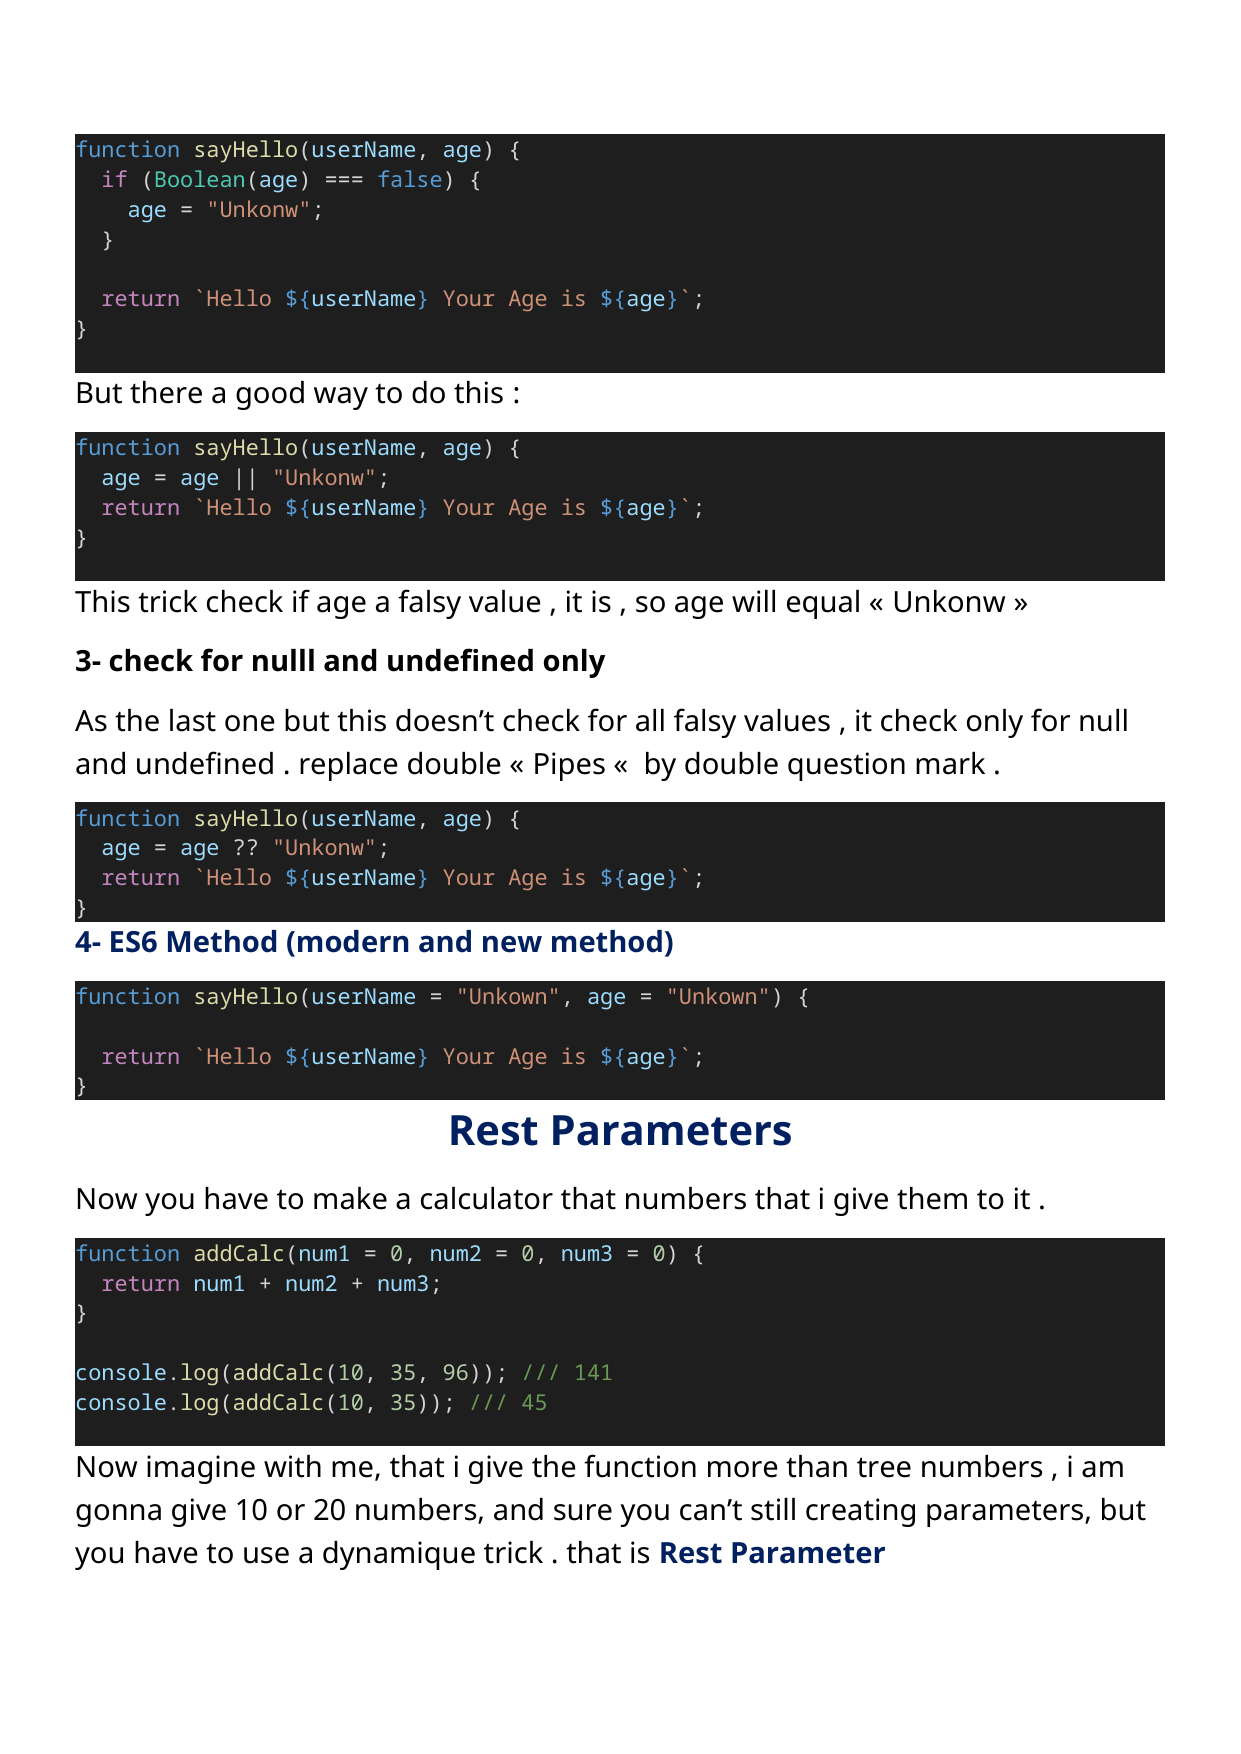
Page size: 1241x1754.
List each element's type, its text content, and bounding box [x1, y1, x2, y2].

text } [75, 224, 1165, 254]
text 3- check for nulll and undefined only [75, 641, 1165, 680]
text function sayHello(userName, age) { [75, 802, 1165, 832]
text Now imagine with me, that i give the function more than tree numbers , i am gonna give 10 or 20 numbers, and sure you can’t still creating parameters, but you have to use a dynamique trick . that is Rest Parameter [75, 1446, 1165, 1572]
text But there a good way to do this : [75, 373, 1165, 412]
text } [75, 522, 1165, 551]
text function sayHello(userName, age) { [75, 432, 1165, 462]
text } [75, 1071, 1165, 1100]
text if (Boolean(age) === false) { [75, 164, 1165, 194]
text } [75, 1297, 1165, 1327]
text function sayHello(userName, age) { [75, 134, 1165, 164]
text console.log(addCalc(10, 35)); /// 45 [75, 1387, 1165, 1416]
text return num1 + num2 + num3; [75, 1267, 1165, 1297]
text } [75, 892, 1165, 922]
text As the last one but this doesn’t check for all falsy values , it check only for null and undefined . replace double « Pipes « by double question mark . [75, 700, 1165, 783]
text console.log(addCalc(10, 35, 96)); /// 141 [75, 1357, 1165, 1387]
text return `Hello ${userName} Your Age is ${age}`; [75, 1041, 1165, 1071]
text This trick check if age a falsy value , it is , so age will equal « Unkonw » [75, 581, 1165, 621]
text } [75, 313, 1165, 343]
text return `Hello ${userName} Your Age is ${age}`; [75, 492, 1165, 522]
text age = "Unkonw"; [75, 194, 1165, 224]
text 4- ES6 Method (modern and new method) [75, 922, 1165, 961]
text Now you have to make a calculator that numbers that i give them to it . [75, 1178, 1165, 1218]
text age = age ?? "Unkonw"; [75, 832, 1165, 862]
text Rest Parameters [75, 1100, 1165, 1157]
text age = age || "Unkonw"; [75, 462, 1165, 492]
text function sayHello(userName = "Unkown", age = "Unkown") { [75, 981, 1165, 1011]
text return `Hello ${userName} Your Age is ${age}`; [75, 283, 1165, 313]
text return `Hello ${userName} Your Age is ${age}`; [75, 862, 1165, 892]
text function addCalc(num1 = 0, num2 = 0, num3 = 0) { [75, 1238, 1165, 1267]
